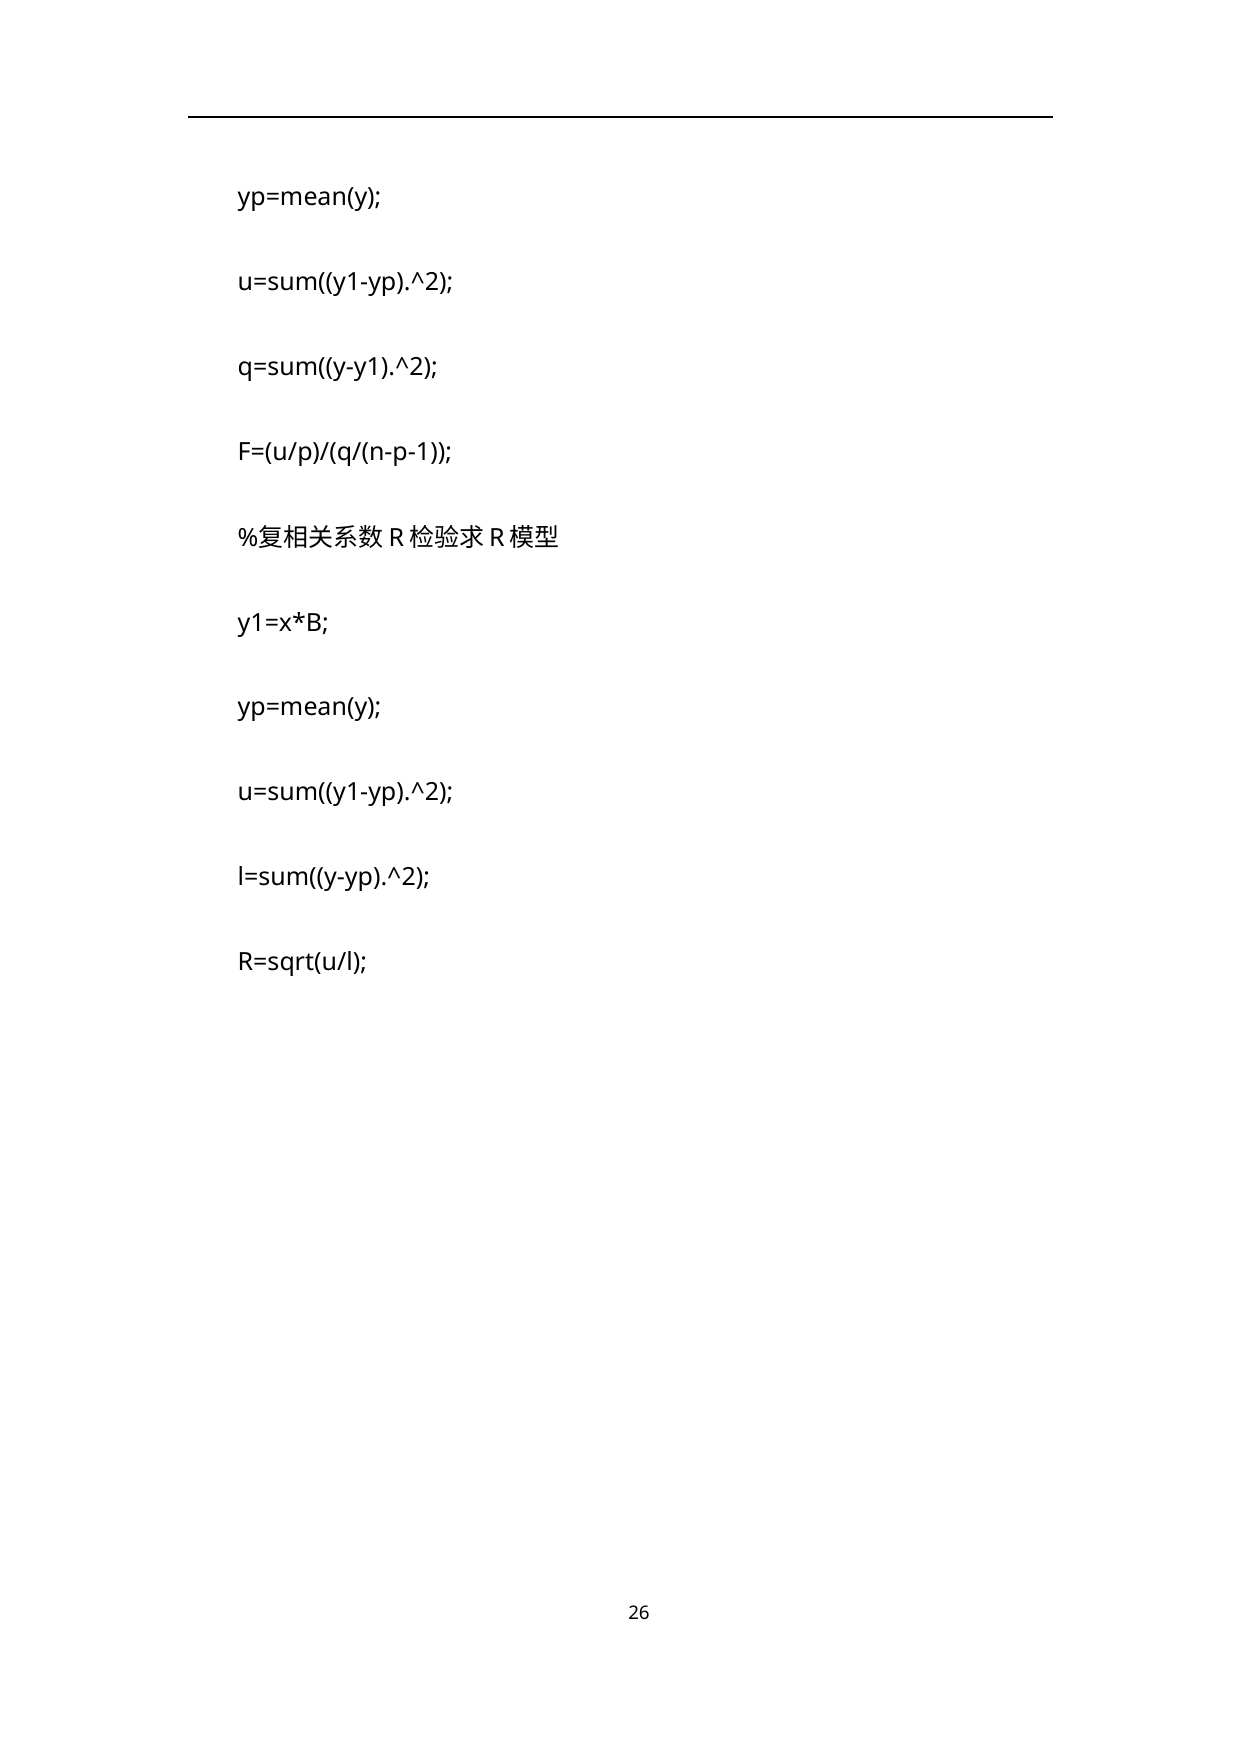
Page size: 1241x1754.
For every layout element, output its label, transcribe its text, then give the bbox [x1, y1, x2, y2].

text R=sqrt(u/l); [187, 927, 1053, 995]
text y1=x*B; [187, 587, 1053, 655]
text l=sum((y-yp).^2); [187, 842, 1053, 910]
text yp=mean(y); [187, 672, 1053, 740]
text F=(u/p)/(q/(n-p-1)); [187, 416, 1053, 484]
text u=sum((y1-yp).^2); [187, 757, 1053, 825]
text u=sum((y1-yp).^2); [187, 247, 1053, 314]
text q=sum((y-y1).^2); [187, 331, 1053, 399]
text yp=mean(y); [187, 162, 1053, 229]
text %复相关系数R检验求R模型 [187, 501, 1053, 569]
